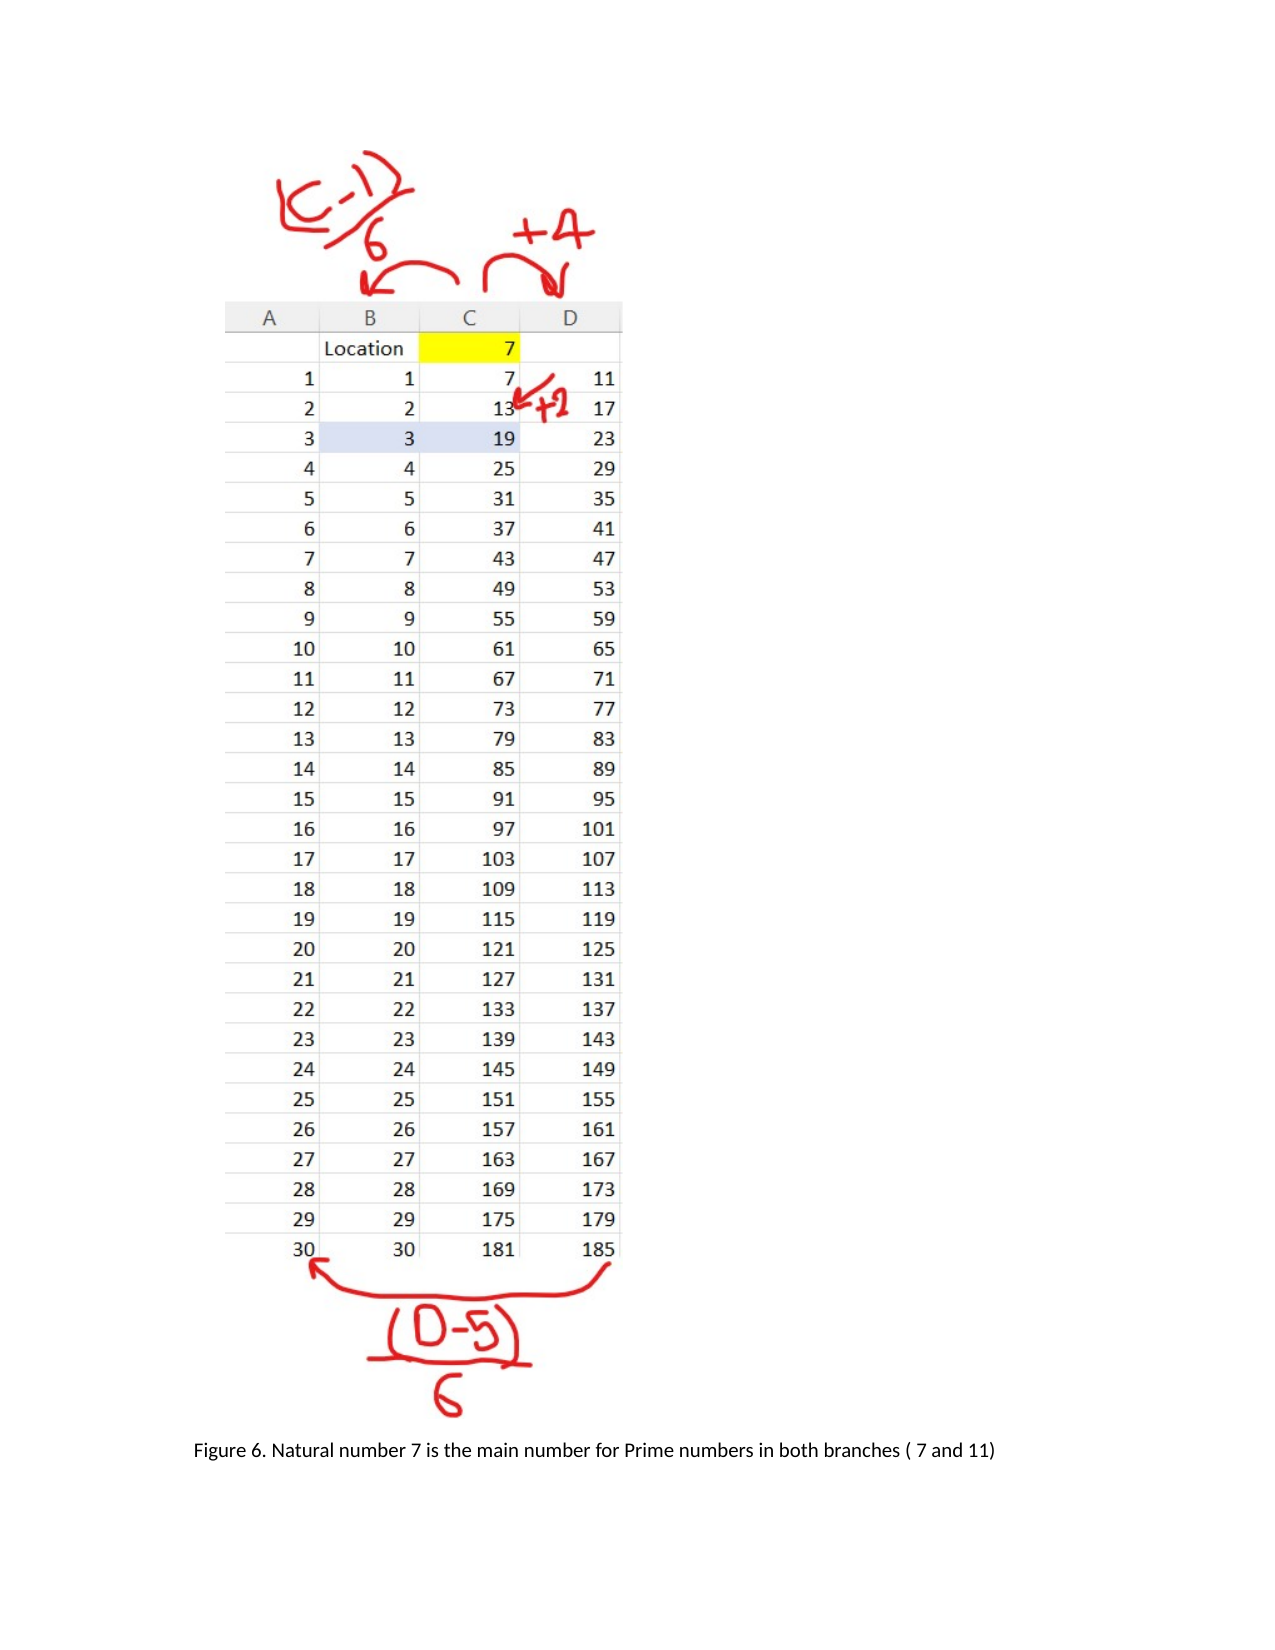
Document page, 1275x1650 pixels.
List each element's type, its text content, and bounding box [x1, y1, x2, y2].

text Figure 6. Natural number 7 is the main number for Prime numbers in both branches ( 7 and 11) [194, 1438, 1125, 1463]
picture [225, 150, 623, 1419]
